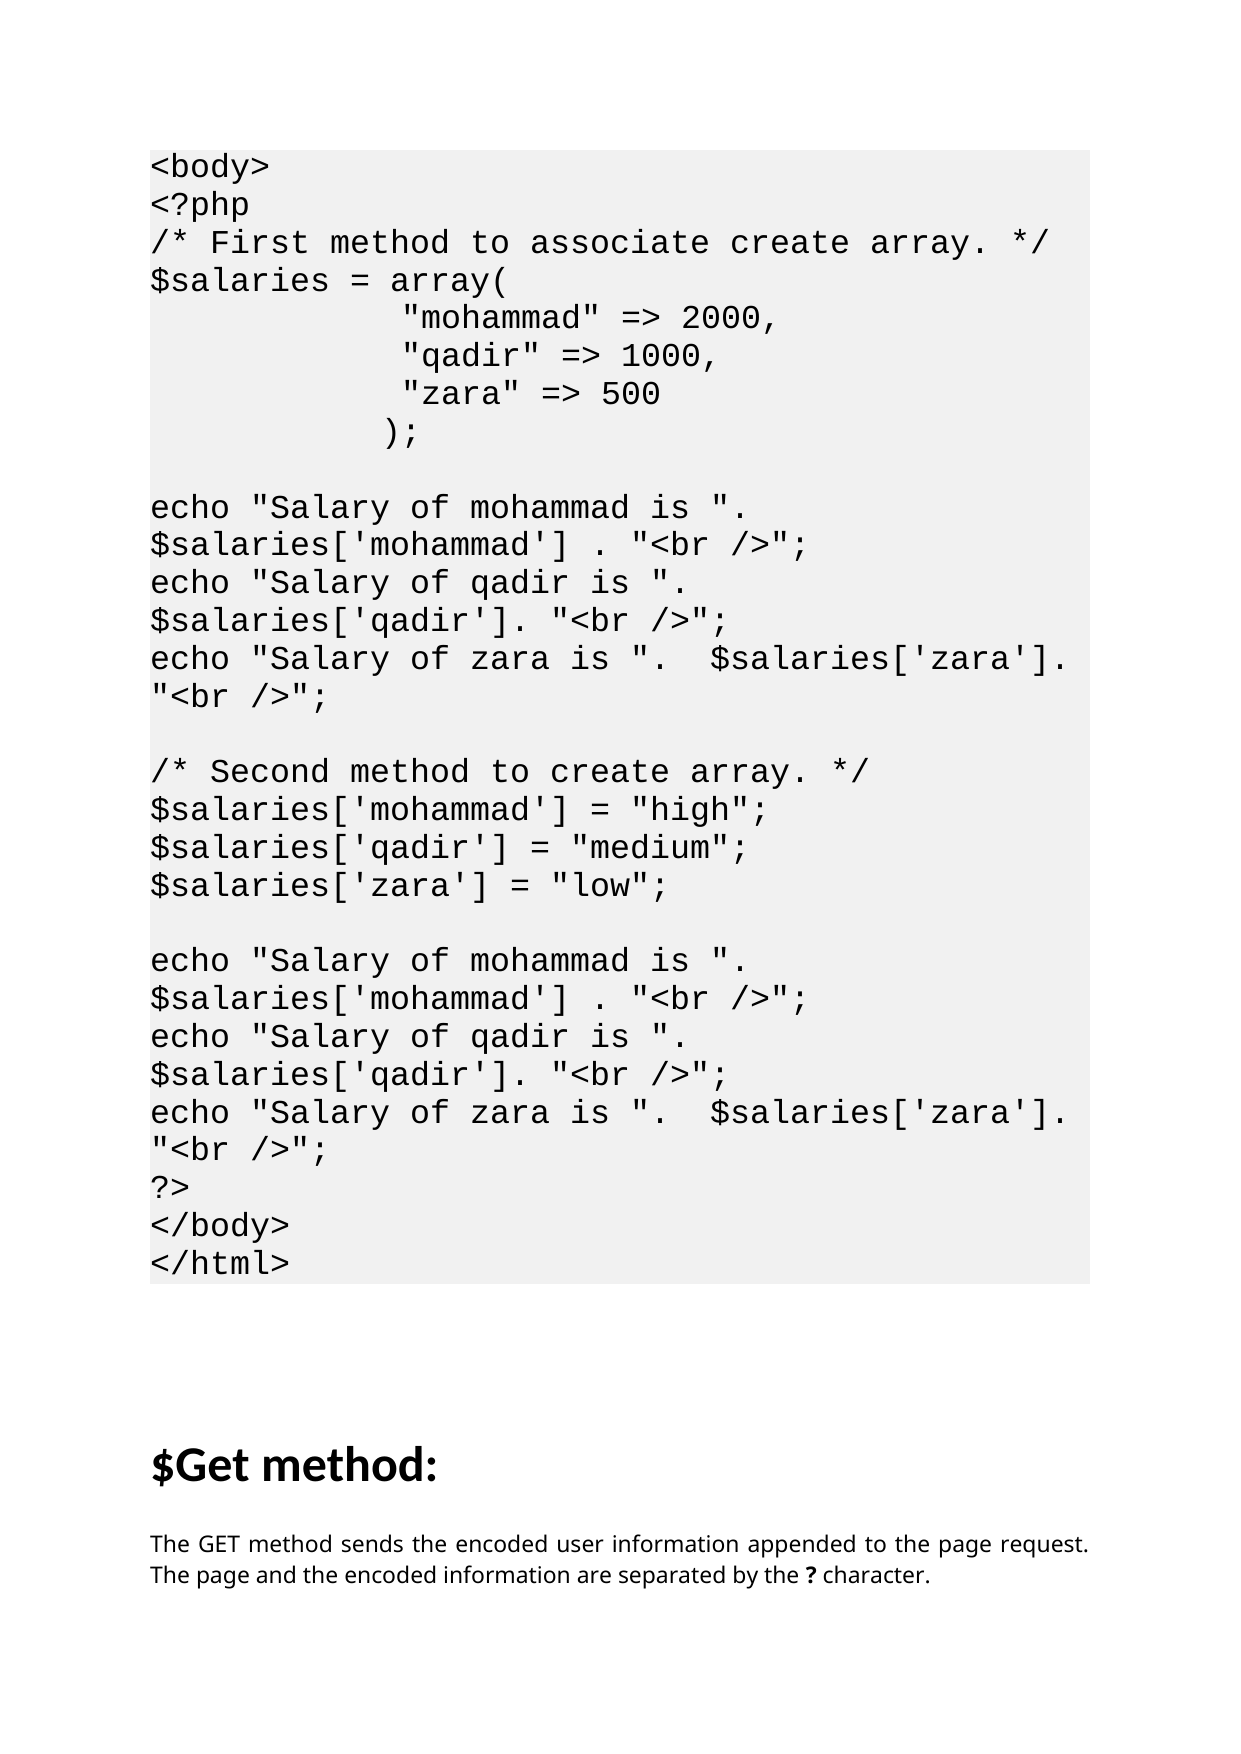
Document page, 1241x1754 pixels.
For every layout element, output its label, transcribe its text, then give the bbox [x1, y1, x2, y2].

text $Get method: [150, 1433, 1090, 1494]
text <body> [150, 150, 1090, 188]
text $salaries['qadir'] = "medium"; [150, 831, 1090, 868]
text echo "Salary of zara is ". $salaries['zara']. "<br />"; [150, 1095, 1090, 1171]
text $salaries['mohammad'] = "high"; [150, 793, 1090, 831]
text $salaries = array( [150, 263, 1090, 301]
text "zara" => 500 [150, 377, 1090, 415]
text echo "Salary of zara is ". $salaries['zara']. "<br />"; [150, 642, 1090, 717]
text "qadir" => 1000, [150, 339, 1090, 377]
text echo "Salary of qadir is ". $salaries['qadir']. "<br />"; [150, 1020, 1090, 1095]
text ?> [150, 1171, 1090, 1209]
text The GET method sends the encoded user information appended to the page request. The page and the encoded information are separated by the ? character. [150, 1528, 1090, 1590]
text /* Second method to create array. */ [150, 755, 1090, 793]
text ); [150, 415, 1090, 452]
text echo "Salary of mohammad is ". $salaries['mohammad'] . "<br />"; [150, 944, 1090, 1020]
text /* First method to associate create array. */ [150, 226, 1090, 263]
text "mohammad" => 2000, [150, 301, 1090, 339]
text <?php [150, 188, 1090, 226]
text echo "Salary of qadir is ". $salaries['qadir']. "<br />"; [150, 566, 1090, 642]
text echo "Salary of mohammad is ". $salaries['mohammad'] . "<br />"; [150, 490, 1090, 566]
text $salaries['zara'] = "low"; [150, 868, 1090, 906]
text </body> [150, 1209, 1090, 1247]
text </html> [150, 1247, 1090, 1284]
